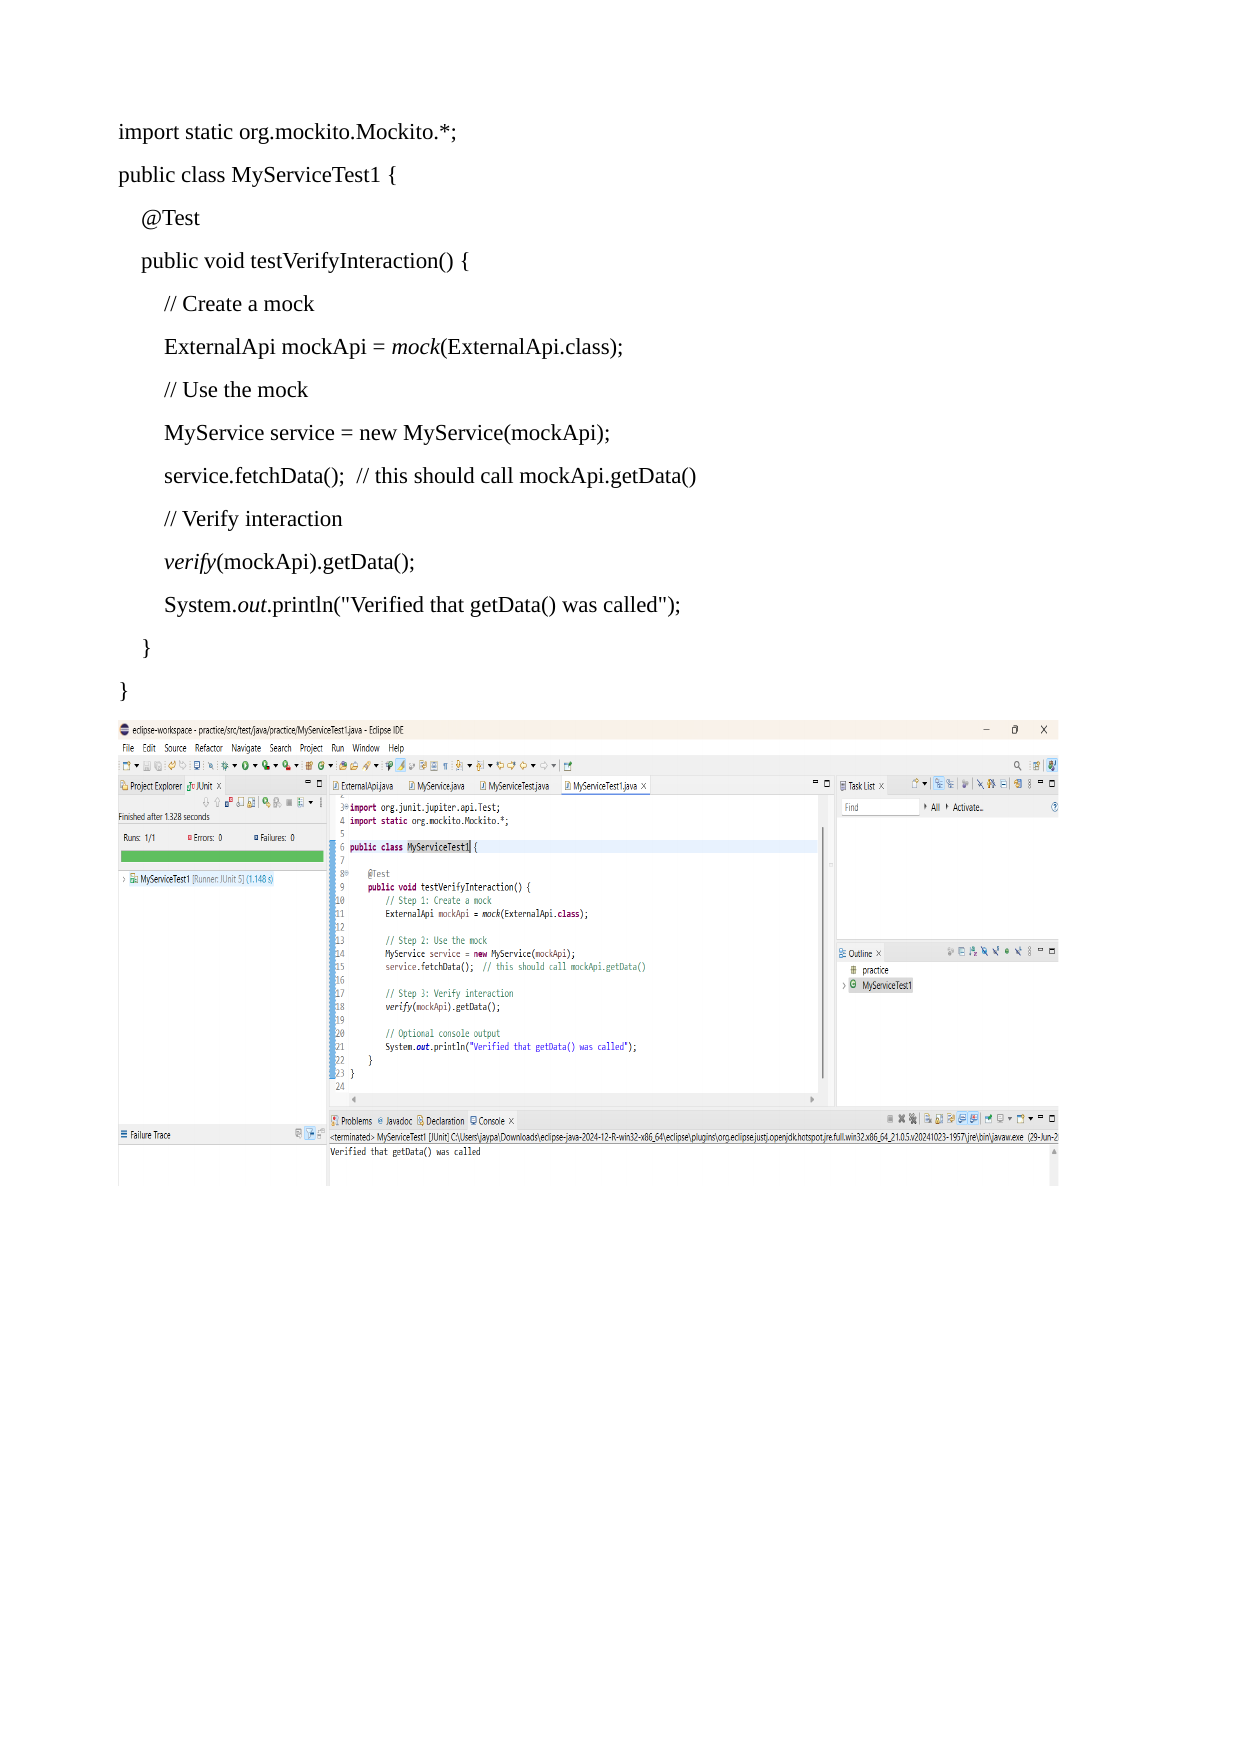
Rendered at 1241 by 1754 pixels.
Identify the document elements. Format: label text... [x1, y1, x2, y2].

text MyService service = new MyService(mockApi); [118, 419, 1122, 446]
text service.fetchData(); // this should call mockApi.getData() [118, 462, 1122, 489]
text verify(mockApi).getData(); [118, 548, 1122, 575]
text } [118, 634, 1122, 661]
text } [118, 677, 1122, 704]
text // Use the mock [118, 376, 1122, 403]
text import static org.mockito.Mockito.*; [118, 118, 1122, 144]
text public class MyServiceTest1 { [118, 161, 1122, 187]
text @Test [118, 204, 1122, 231]
picture [118, 720, 1059, 1186]
text // Create a mock [118, 290, 1122, 317]
text System.out.println("Verified that getData() was called"); [118, 591, 1122, 618]
text public void testVerifyInteraction() { [118, 247, 1122, 273]
text // Verify interaction [118, 505, 1122, 532]
text ExternalApi mockApi = mock(ExternalApi.class); [118, 333, 1122, 359]
